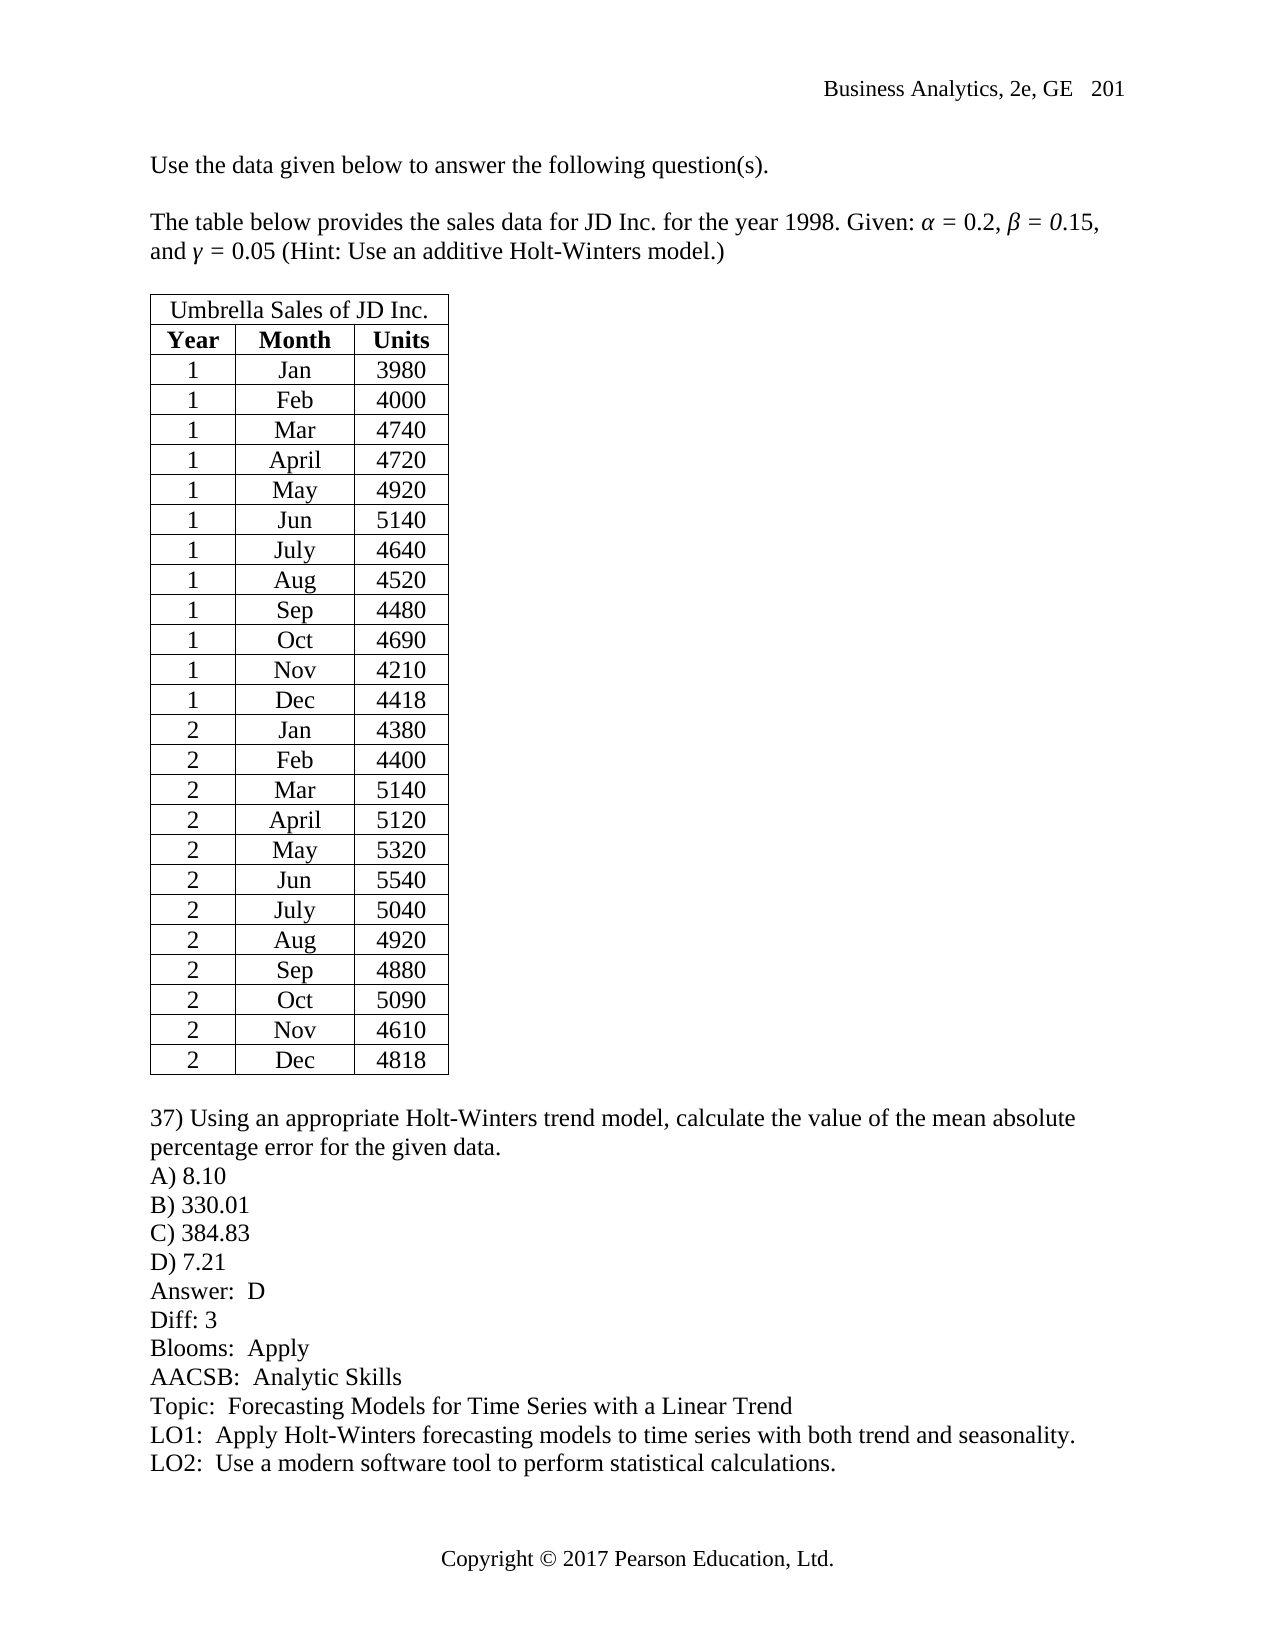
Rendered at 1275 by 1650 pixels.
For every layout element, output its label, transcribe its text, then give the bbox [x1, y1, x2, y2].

table_cell May [236, 475, 354, 503]
table_cell 5140 [355, 505, 448, 533]
table_cell 1 [151, 415, 235, 443]
table_cell 1 [151, 535, 235, 563]
text The table below provides the sales data for JD Inc. for the year 1998. Given: α = 0.2, β = 0.15, and γ = 0.05 (Hint: Use an additive Holt-Winters model.) [150, 207, 1125, 265]
table_cell 4920 [355, 925, 448, 953]
text B) 330.01 [150, 1190, 1125, 1218]
table_cell Sep [236, 955, 354, 983]
table_cell 1 [151, 445, 235, 473]
text Diff: 3 [150, 1305, 1125, 1333]
table_cell 4740 [355, 415, 448, 443]
text 37) Using an appropriate Holt-Winters trend model, calculate the value of the mean absolute percentage error for the given data. [150, 1103, 1125, 1161]
table_cell Mar [236, 415, 354, 443]
table_cell 1 [151, 565, 235, 593]
text LO2: Use a modern software tool to perform statistical calculations. [150, 1448, 1125, 1477]
table_cell 3980 [355, 355, 448, 383]
text Blooms: Apply [150, 1333, 1125, 1362]
table_cell 2 [151, 1045, 235, 1073]
table_cell Aug [236, 565, 354, 593]
table_cell Jun [236, 865, 354, 893]
table_cell Oct [236, 985, 354, 1013]
table_cell Nov [236, 1015, 354, 1043]
table_cell July [236, 895, 354, 923]
table_cell Oct [236, 625, 354, 653]
table_cell 5320 [355, 835, 448, 863]
table_cell 4610 [355, 1015, 448, 1043]
table_cell 5040 [355, 895, 448, 923]
table_cell 4818 [355, 1045, 448, 1073]
table_cell 4480 [355, 595, 448, 623]
table_cell 4920 [355, 475, 448, 503]
table_cell Aug [236, 925, 354, 953]
table_cell May [236, 835, 354, 863]
text LO1: Apply Holt-Winters forecasting models to time series with both trend and seasonality. [150, 1420, 1125, 1448]
table_cell 2 [151, 745, 235, 773]
table_cell 4380 [355, 715, 448, 743]
table_cell 2 [151, 955, 235, 983]
table_cell 5140 [355, 775, 448, 803]
table_cell Sep [236, 595, 354, 623]
table_cell April [236, 805, 354, 833]
text AACSB: Analytic Skills [150, 1362, 1125, 1391]
table_cell Jan [236, 715, 354, 743]
table_cell 2 [151, 925, 235, 953]
table_cell 1 [151, 595, 235, 623]
table_cell 4880 [355, 955, 448, 983]
table_cell 2 [151, 895, 235, 923]
text Answer: D [150, 1276, 1125, 1305]
table_cell 4400 [355, 745, 448, 773]
table_cell 4640 [355, 535, 448, 563]
text Use the data given below to answer the following question(s). [150, 150, 1125, 179]
table_cell 4690 [355, 625, 448, 653]
text D) 7.21 [150, 1247, 1125, 1276]
table_cell 1 [151, 655, 235, 683]
text A) 8.10 [150, 1161, 1125, 1190]
text Topic: Forecasting Models for Time Series with a Linear Trend [150, 1391, 1125, 1420]
table_cell 1 [151, 685, 235, 713]
table_cell 2 [151, 1015, 235, 1043]
table_cell Jun [236, 505, 354, 533]
table_cell Dec [236, 1045, 354, 1073]
table_cell 4720 [355, 445, 448, 473]
table_cell Feb [236, 385, 354, 413]
table_cell July [236, 535, 354, 563]
table_cell 2 [151, 715, 235, 743]
table_cell 2 [151, 775, 235, 803]
table_cell 1 [151, 505, 235, 533]
table_cell Month [236, 325, 354, 353]
table_cell 4520 [355, 565, 448, 593]
table_cell 5120 [355, 805, 448, 833]
text C) 384.83 [150, 1218, 1125, 1247]
table_cell 5090 [355, 985, 448, 1013]
table_cell April [236, 445, 354, 473]
table_cell 2 [151, 865, 235, 893]
table_cell 2 [151, 805, 235, 833]
table_cell 2 [151, 985, 235, 1013]
table_cell 4210 [355, 655, 448, 683]
table_cell Units [355, 325, 448, 353]
table_cell Mar [236, 775, 354, 803]
table_cell 1 [151, 475, 235, 503]
table_cell 1 [151, 355, 235, 383]
table_cell Year [151, 325, 235, 353]
table_cell 4418 [355, 685, 448, 713]
table_header Umbrella Sales of JD Inc. [151, 295, 448, 323]
table_cell Feb [236, 745, 354, 773]
table_cell 4000 [355, 385, 448, 413]
table_cell Nov [236, 655, 354, 683]
table_cell 1 [151, 625, 235, 653]
table_cell Jan [236, 355, 354, 383]
table_cell 1 [151, 385, 235, 413]
table_cell 2 [151, 835, 235, 863]
table_cell Dec [236, 685, 354, 713]
table_cell 5540 [355, 865, 448, 893]
